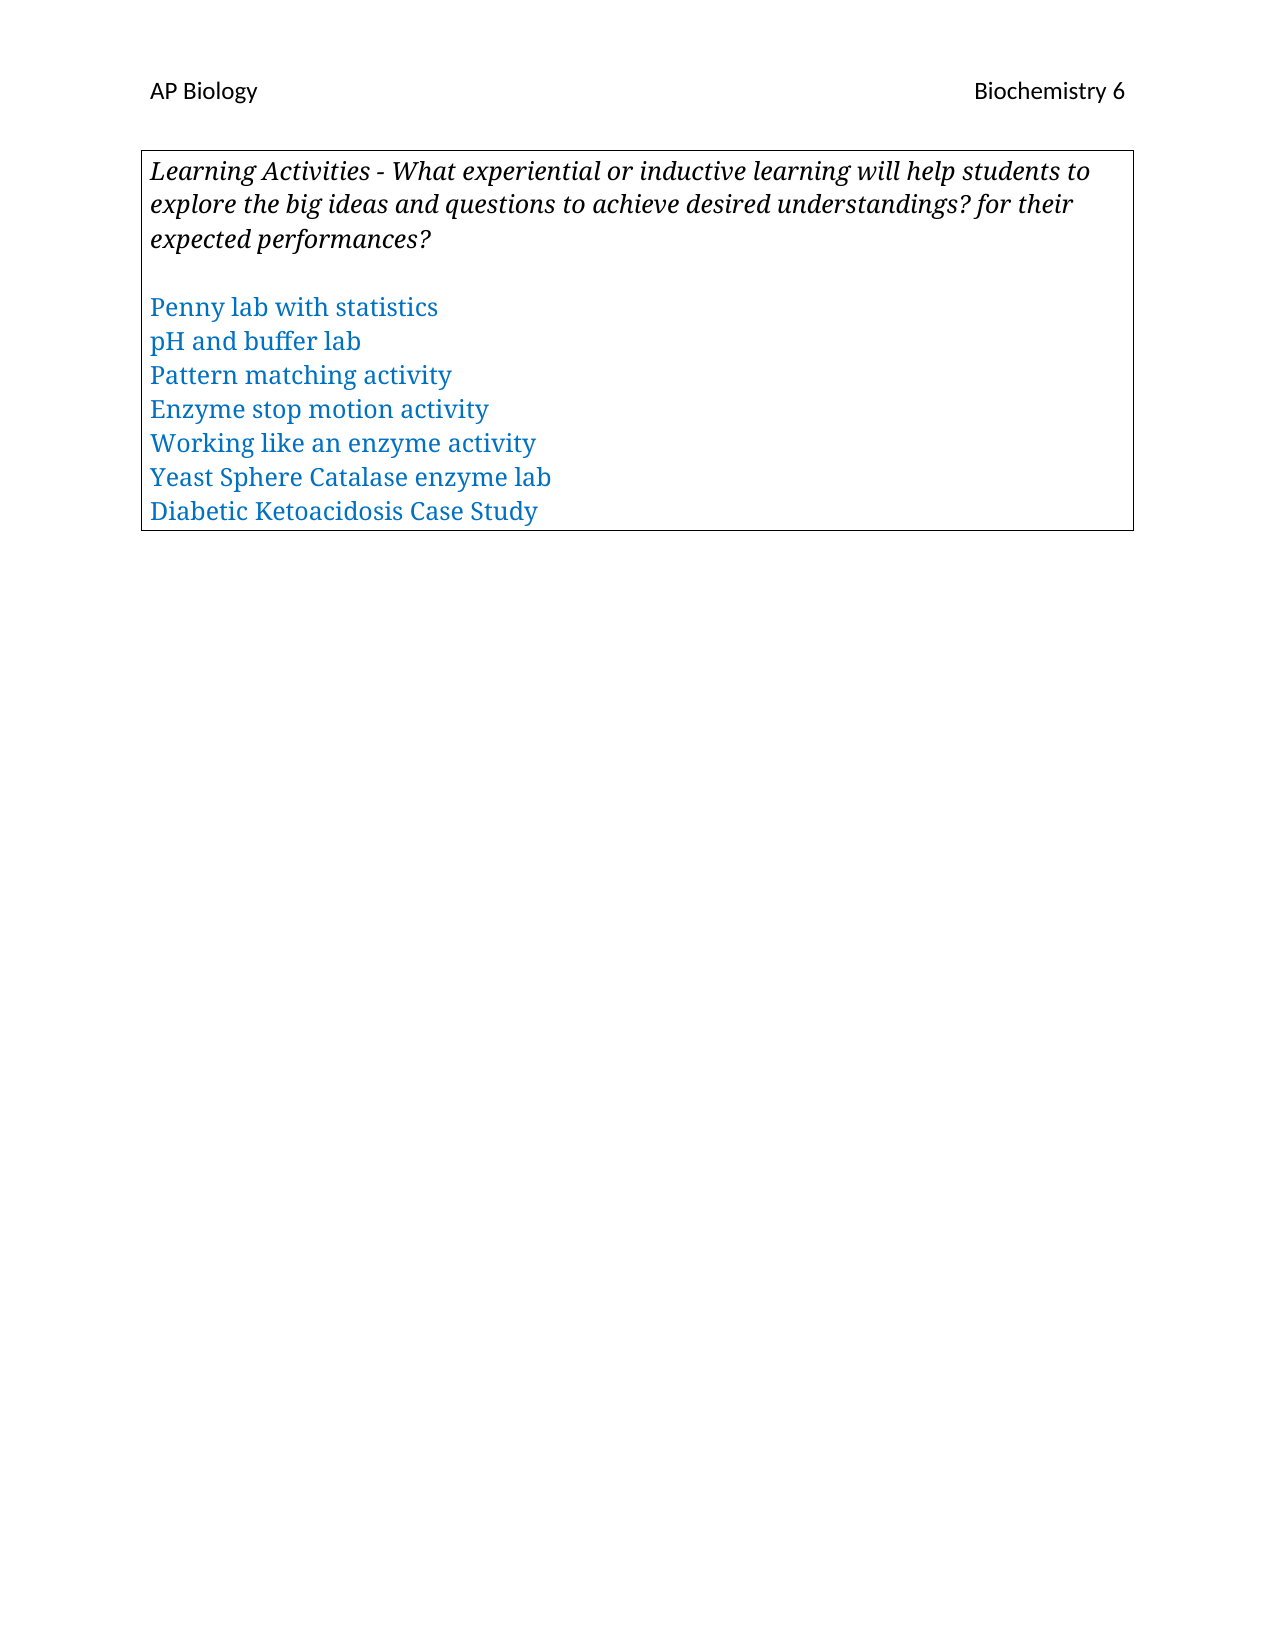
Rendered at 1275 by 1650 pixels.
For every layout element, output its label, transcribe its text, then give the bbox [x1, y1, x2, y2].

text Diabetic Ketoacidosis Case Study [142, 491, 1133, 530]
text Yeast Sphere Catalase enzyme lab [150, 460, 1125, 491]
text Learning Activities - What experiential or inductive learning will help students to explore the big ideas and questions to achieve desired understandings? for their expected performances? [142, 151, 1133, 255]
text Pattern matching activity [150, 357, 1125, 392]
text pH and buffer lab [150, 323, 1125, 357]
text Enzyme stop motion activity [150, 392, 1125, 426]
text Working like an enzyme activity [150, 426, 1125, 460]
text Penny lab with statistics [150, 289, 1125, 323]
